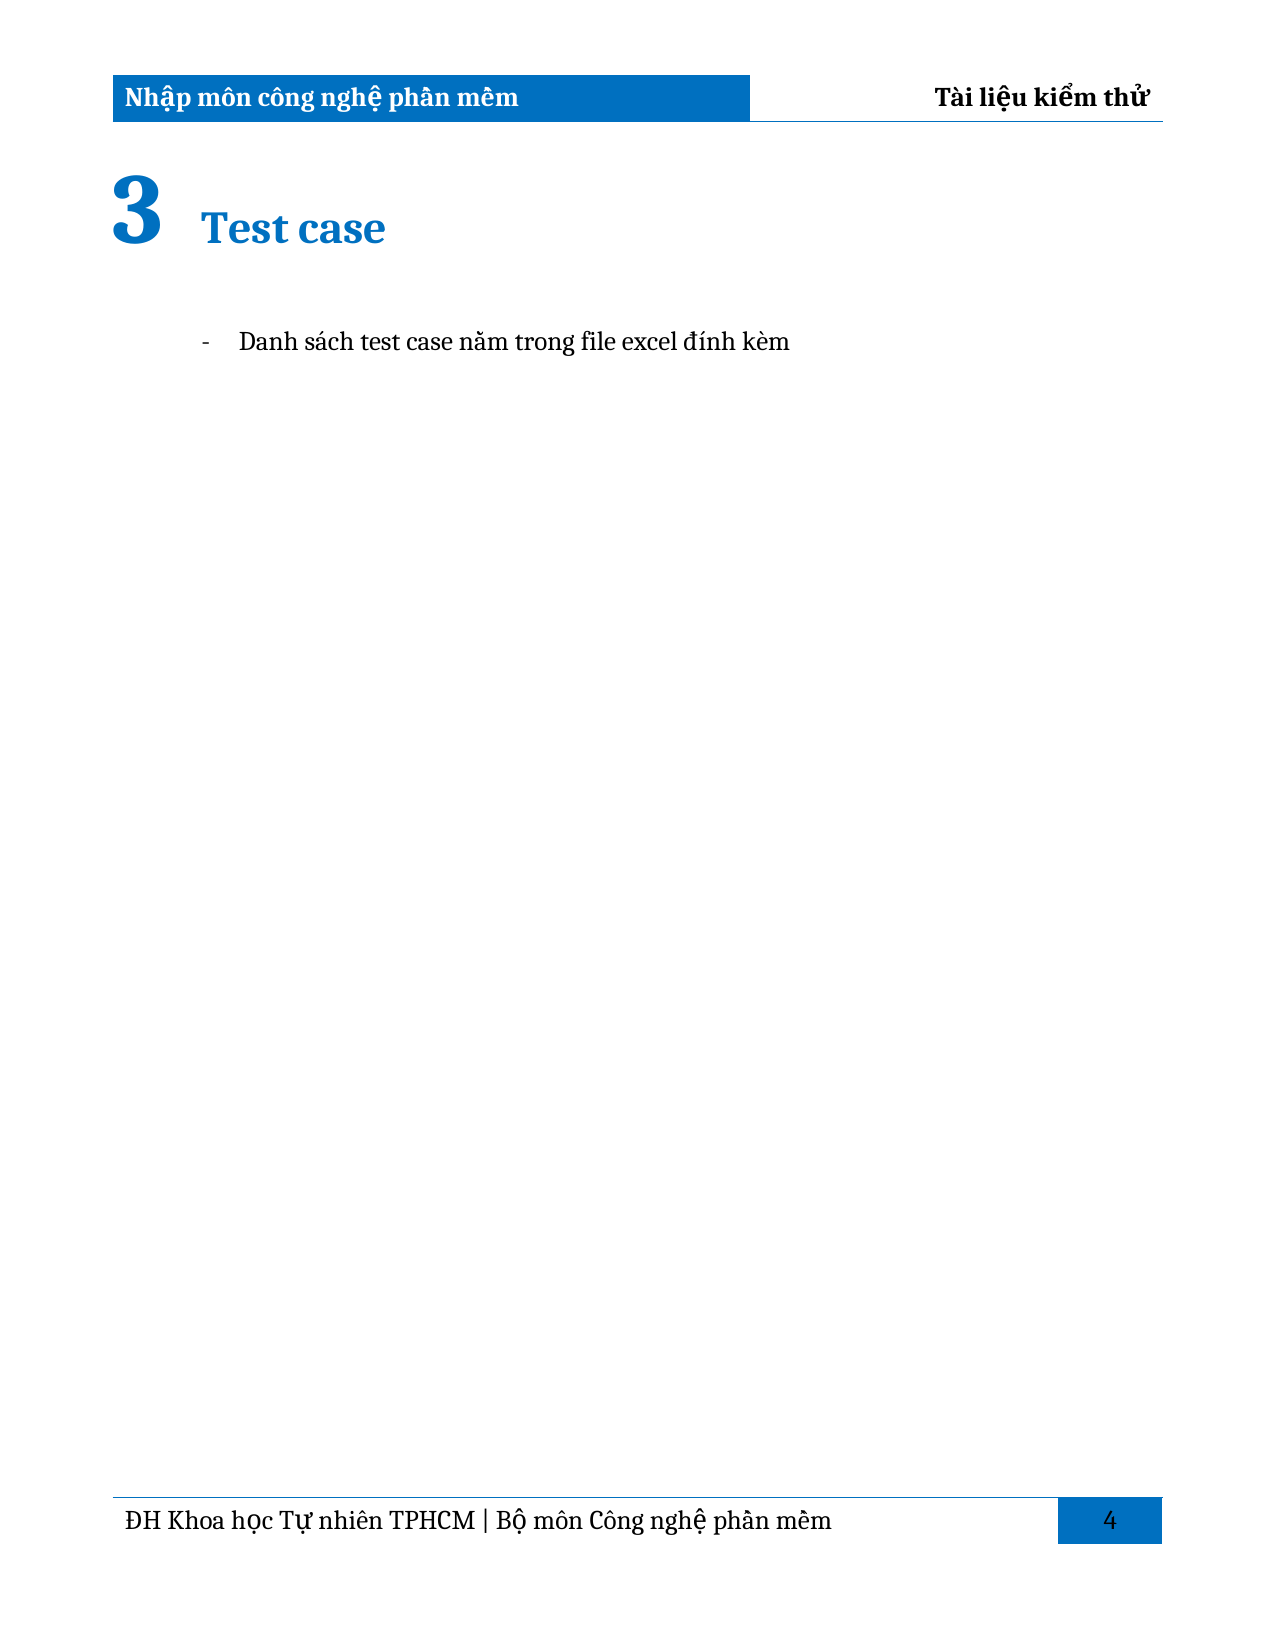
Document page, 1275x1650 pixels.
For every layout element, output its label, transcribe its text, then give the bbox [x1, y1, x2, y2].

list Danh sách test case nằm trong file excel đính kèm [201, 326, 1162, 357]
subtitle Test case [112, 153, 1162, 268]
